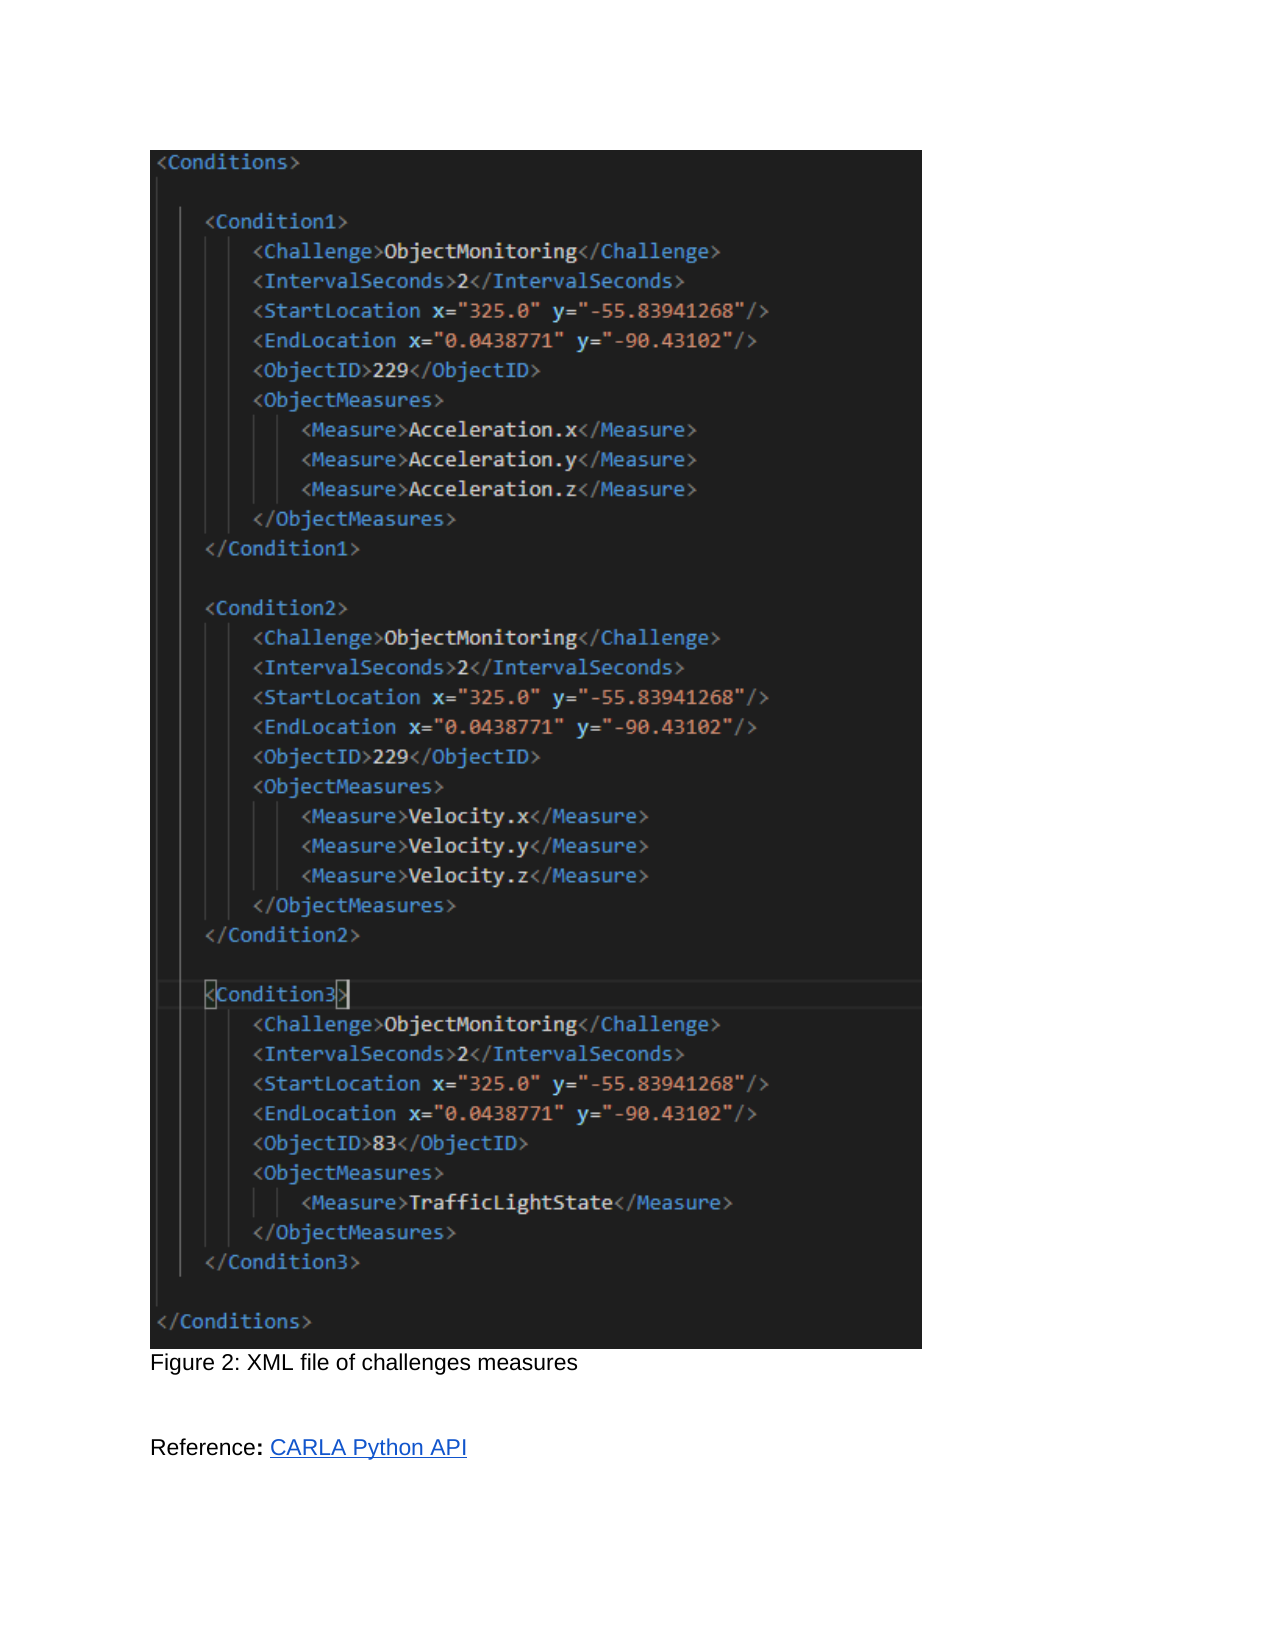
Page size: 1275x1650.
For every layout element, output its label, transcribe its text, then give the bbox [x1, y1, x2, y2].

text Figure 2: XML file of challenges measures [150, 1348, 1125, 1375]
picture [150, 150, 922, 1349]
text Reference: CARLA Python API [150, 1434, 1125, 1460]
